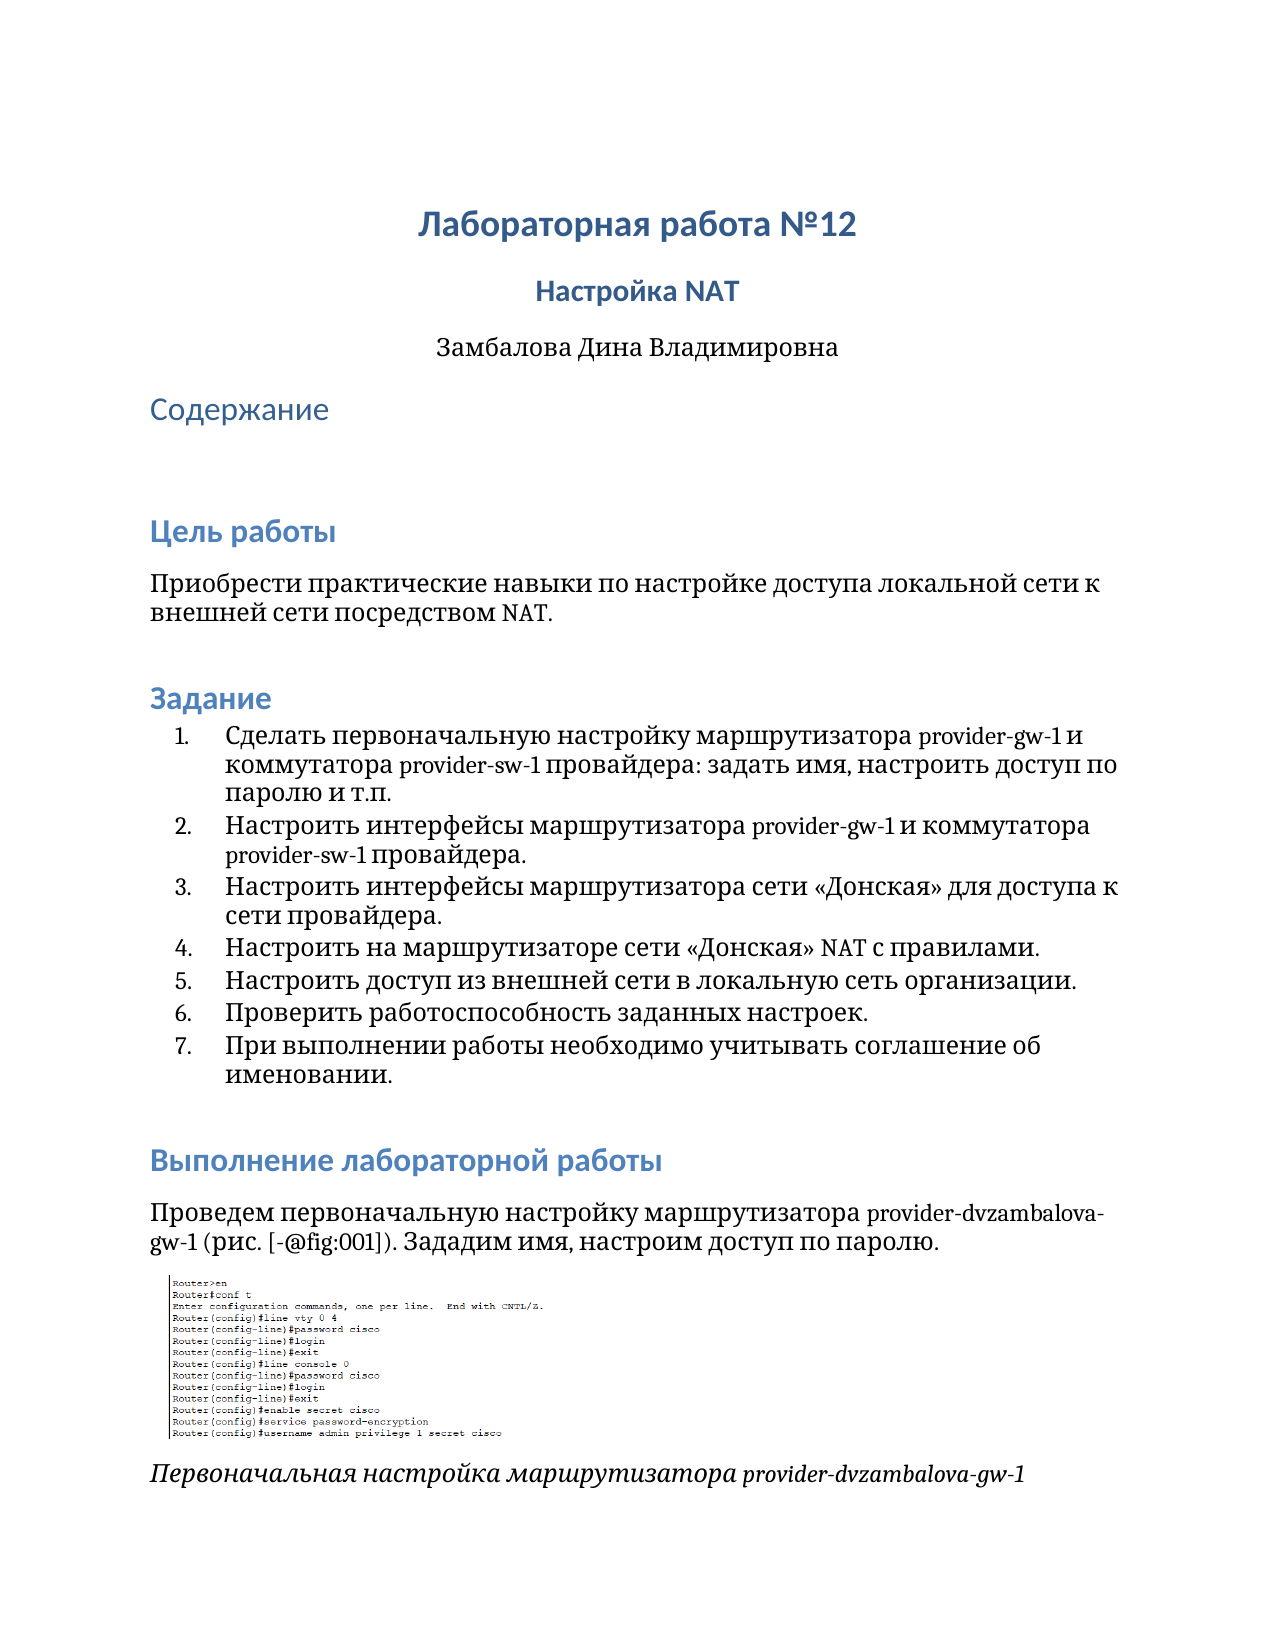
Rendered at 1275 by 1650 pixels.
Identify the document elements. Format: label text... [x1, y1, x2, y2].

list Настроить доступ из внешней сети в локальную сеть организации. [175, 967, 1125, 996]
list Настроить интерфейсы маршрутизатора сети «Донская» для доступа к сети провайдера. [175, 873, 1125, 931]
title Лабораторная работа №12 [150, 200, 1125, 246]
list При выполнении работы необходимо учитывать соглашение об именовании. [175, 1032, 1125, 1089]
text Первоначальная настройка маршрутизатора provider-dvzambalova-gw-1 [150, 1459, 1125, 1488]
list Настроить на маршрутизаторе сети «Донская» NAT с правилами. [175, 934, 1125, 963]
subtitle Задание [150, 677, 1125, 718]
list Сделать первоначальную настройку маршрутизатора provider-gw-1 и коммутатора provider-sw-1 провайдера: задать имя, настроить доступ по паролю и т.п. [175, 722, 1125, 808]
list Настроить интерфейсы маршрутизатора provider-gw-1 и коммутатора provider-sw-1 провайдера. [175, 812, 1125, 869]
subtitle Настройка NAT [150, 271, 1125, 309]
subtitle Цель работы [150, 510, 1125, 551]
text Замбалова Дина Владимировна [150, 334, 1125, 363]
subtitle Выполнение лабораторной работы [150, 1139, 1125, 1180]
text Приобрести практические навыки по настройке доступа локальной сети к внешней сети посредством NAT. [150, 570, 1125, 627]
list Проверить работоспособность заданных настроек. [175, 999, 1125, 1028]
picture [168, 1275, 782, 1439]
text Проведем первоначальную настройку маршрутизатора provider-dvzambalova-gw-1 (рис. [-@fig:001]). Зададим имя, настроим доступ по паролю. [150, 1199, 1125, 1256]
